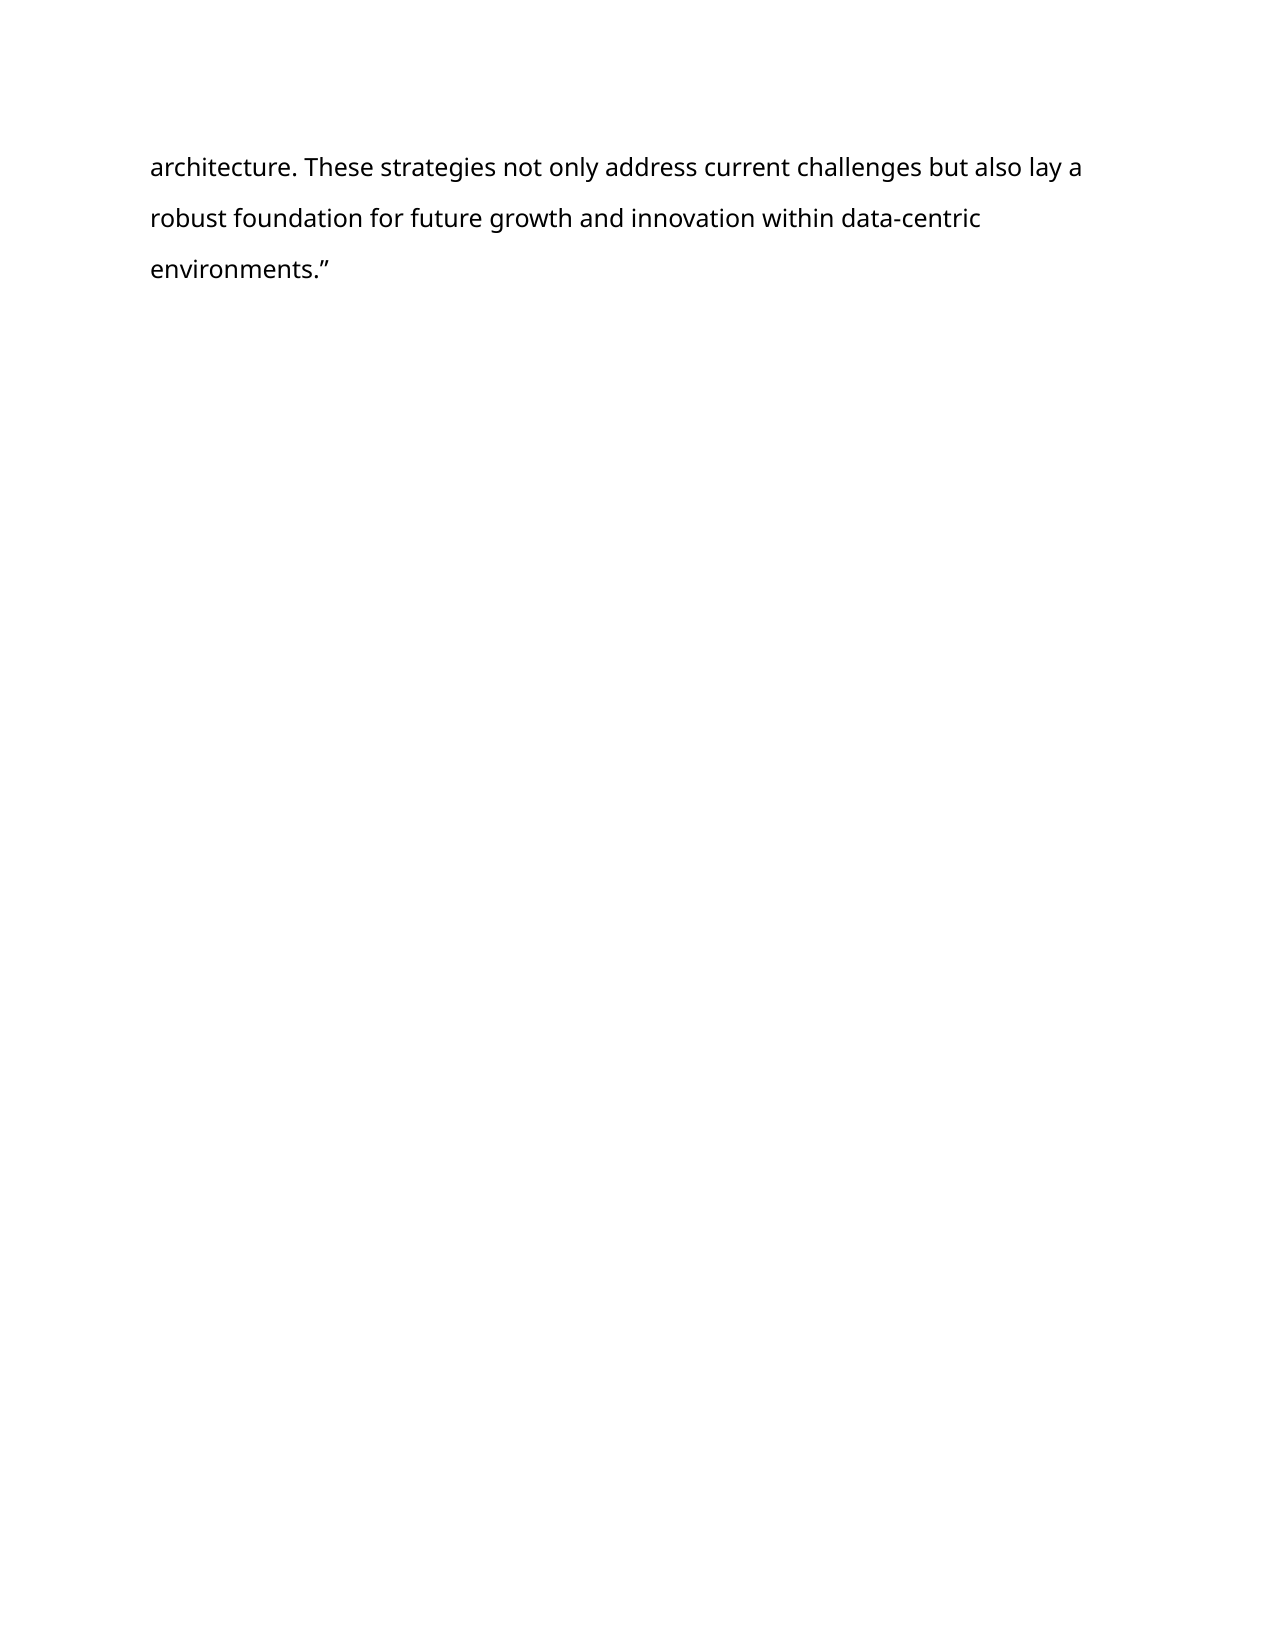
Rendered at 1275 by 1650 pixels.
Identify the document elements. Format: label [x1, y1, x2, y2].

text [150, 150, 1125, 286]
